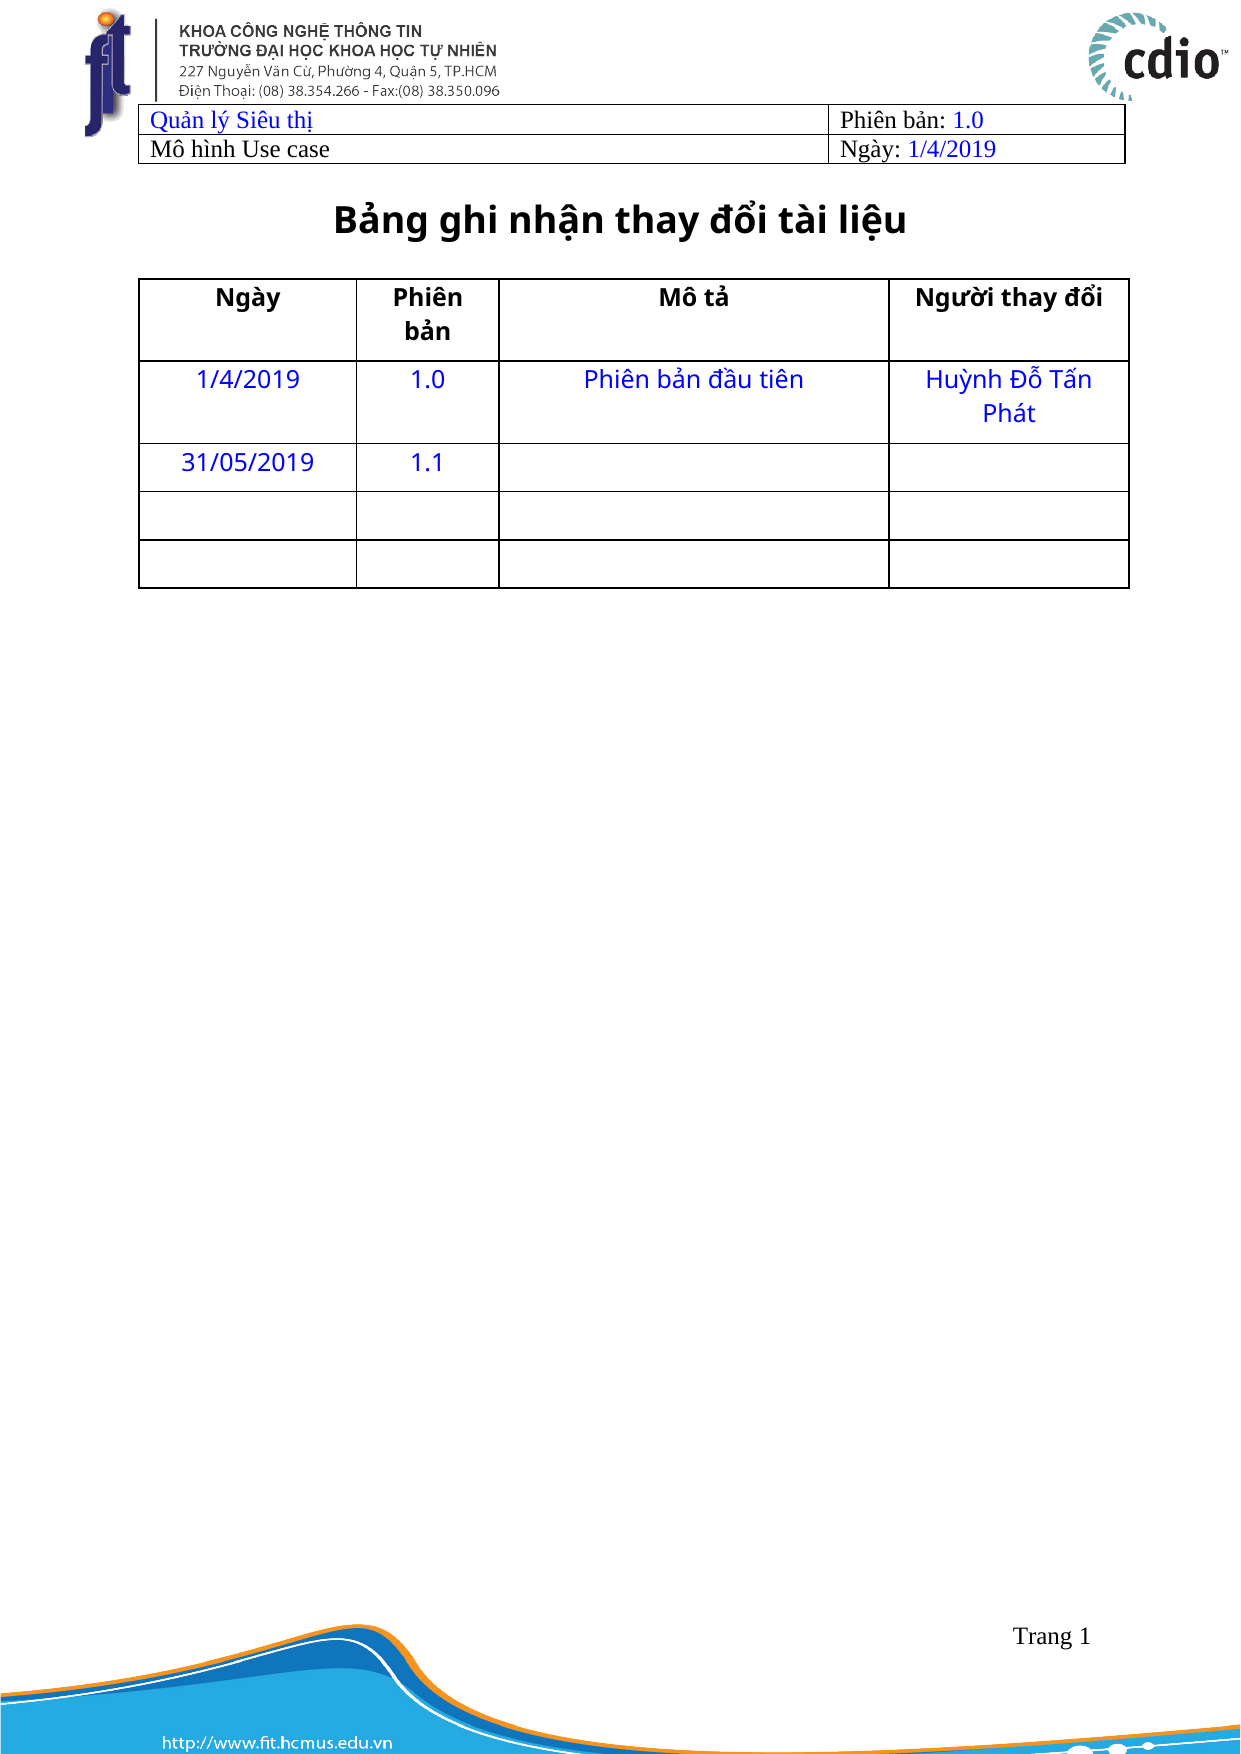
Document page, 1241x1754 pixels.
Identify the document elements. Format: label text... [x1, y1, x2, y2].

picture [829, 105, 1124, 134]
picture [139, 105, 828, 134]
table_cell Phiên bản đầu tiên [500, 362, 888, 443]
table_cell [500, 492, 888, 539]
table_cell [357, 492, 498, 539]
table_cell Huỳnh Đỗ Tấn Phát [890, 362, 1128, 443]
table_cell [890, 492, 1128, 539]
table_cell [890, 541, 1128, 587]
picture [61, 1, 1241, 161]
picture [139, 135, 828, 161]
picture [829, 135, 1124, 161]
table_header Phiên bản [357, 280, 498, 360]
table_cell [890, 444, 1128, 491]
table_header Mô tả [500, 280, 888, 360]
table_cell 31/05/2019 [140, 444, 356, 491]
table_cell [140, 492, 356, 539]
table_cell [357, 541, 498, 587]
table_header Ngày [140, 280, 356, 360]
table_cell 1.0 [357, 362, 498, 443]
table_cell 1.1 [357, 444, 498, 491]
table_cell 1/4/2019 [140, 362, 356, 443]
table_cell [500, 541, 888, 587]
table_header Người thay đổi [890, 280, 1128, 360]
picture [0, 1621, 1241, 1754]
text Bảng ghi nhận thay đổi tài liệu [150, 193, 1090, 244]
table_cell [500, 444, 888, 491]
table_cell [140, 541, 356, 587]
